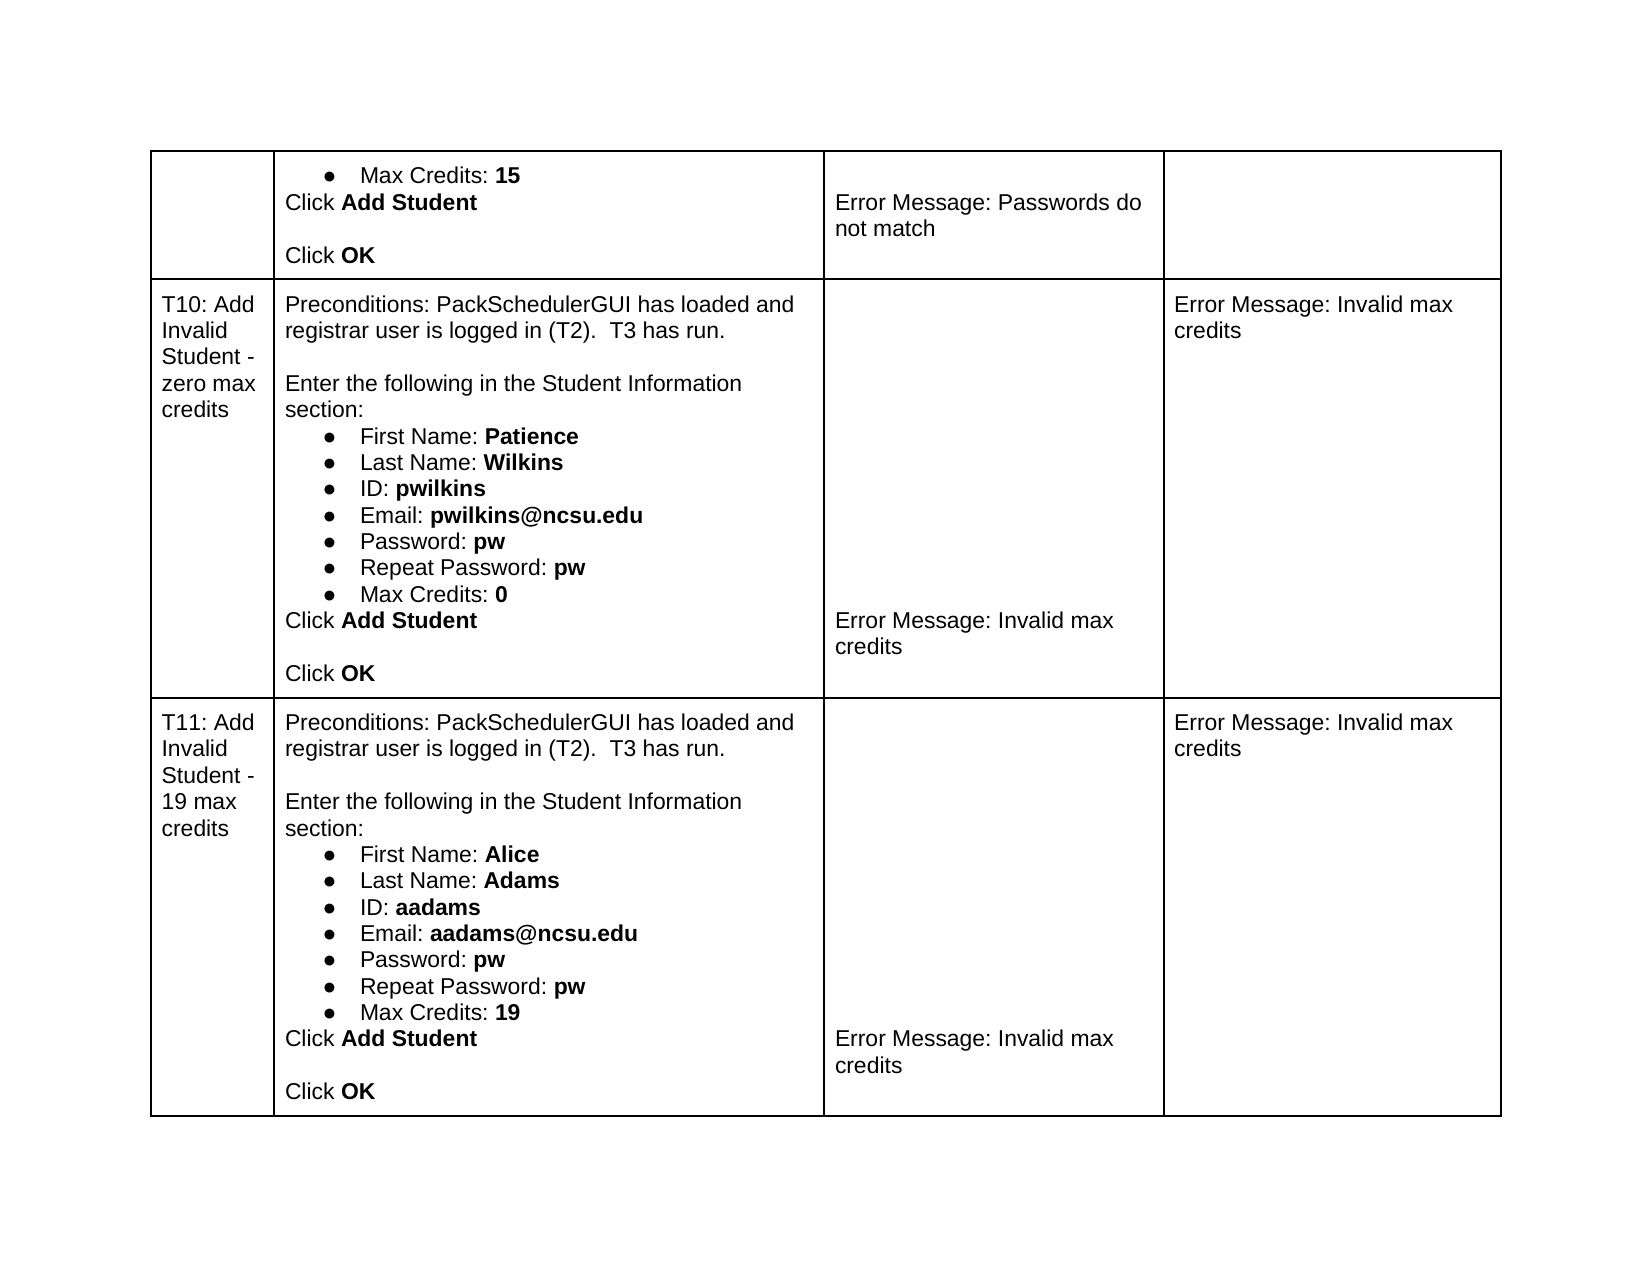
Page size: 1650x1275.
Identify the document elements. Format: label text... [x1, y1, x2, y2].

table_cell Error Message: Invalid max credits [825, 699, 1163, 1115]
table_cell Preconditions: PackSchedulerGUI has loaded and registrar user is logged in (T2). T3 has run. Enter the following in the Student Information section: First Name: Patience Last Name: Wilkins ID: pwilkins Email: pwilkins@ncsu.edu Password: pw Repeat Password: pw Max Credits: 0 Click Add Student Click OK [275, 280, 823, 697]
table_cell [825, 152, 1163, 278]
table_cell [1165, 152, 1500, 278]
table_cell Error Message: Invalid max credits [1165, 280, 1500, 697]
table_cell Error Message: Invalid max credits [1165, 699, 1500, 1115]
table_cell Error Message: Invalid max credits [825, 280, 1163, 697]
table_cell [275, 152, 823, 278]
table_cell T11: Add Invalid Student - 19 max credits [152, 699, 273, 1115]
table_cell T10: Add Invalid Student - zero max credits [152, 280, 273, 697]
table_cell Preconditions: PackSchedulerGUI has loaded and registrar user is logged in (T2). T3 has run. Enter the following in the Student Information section: First Name: Alice Last Name: Adams ID: aadams Email: aadams@ncsu.edu Password: pw Repeat Password: pw Max Credits: 19 Click Add Student Click OK [275, 699, 823, 1115]
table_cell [152, 152, 273, 278]
